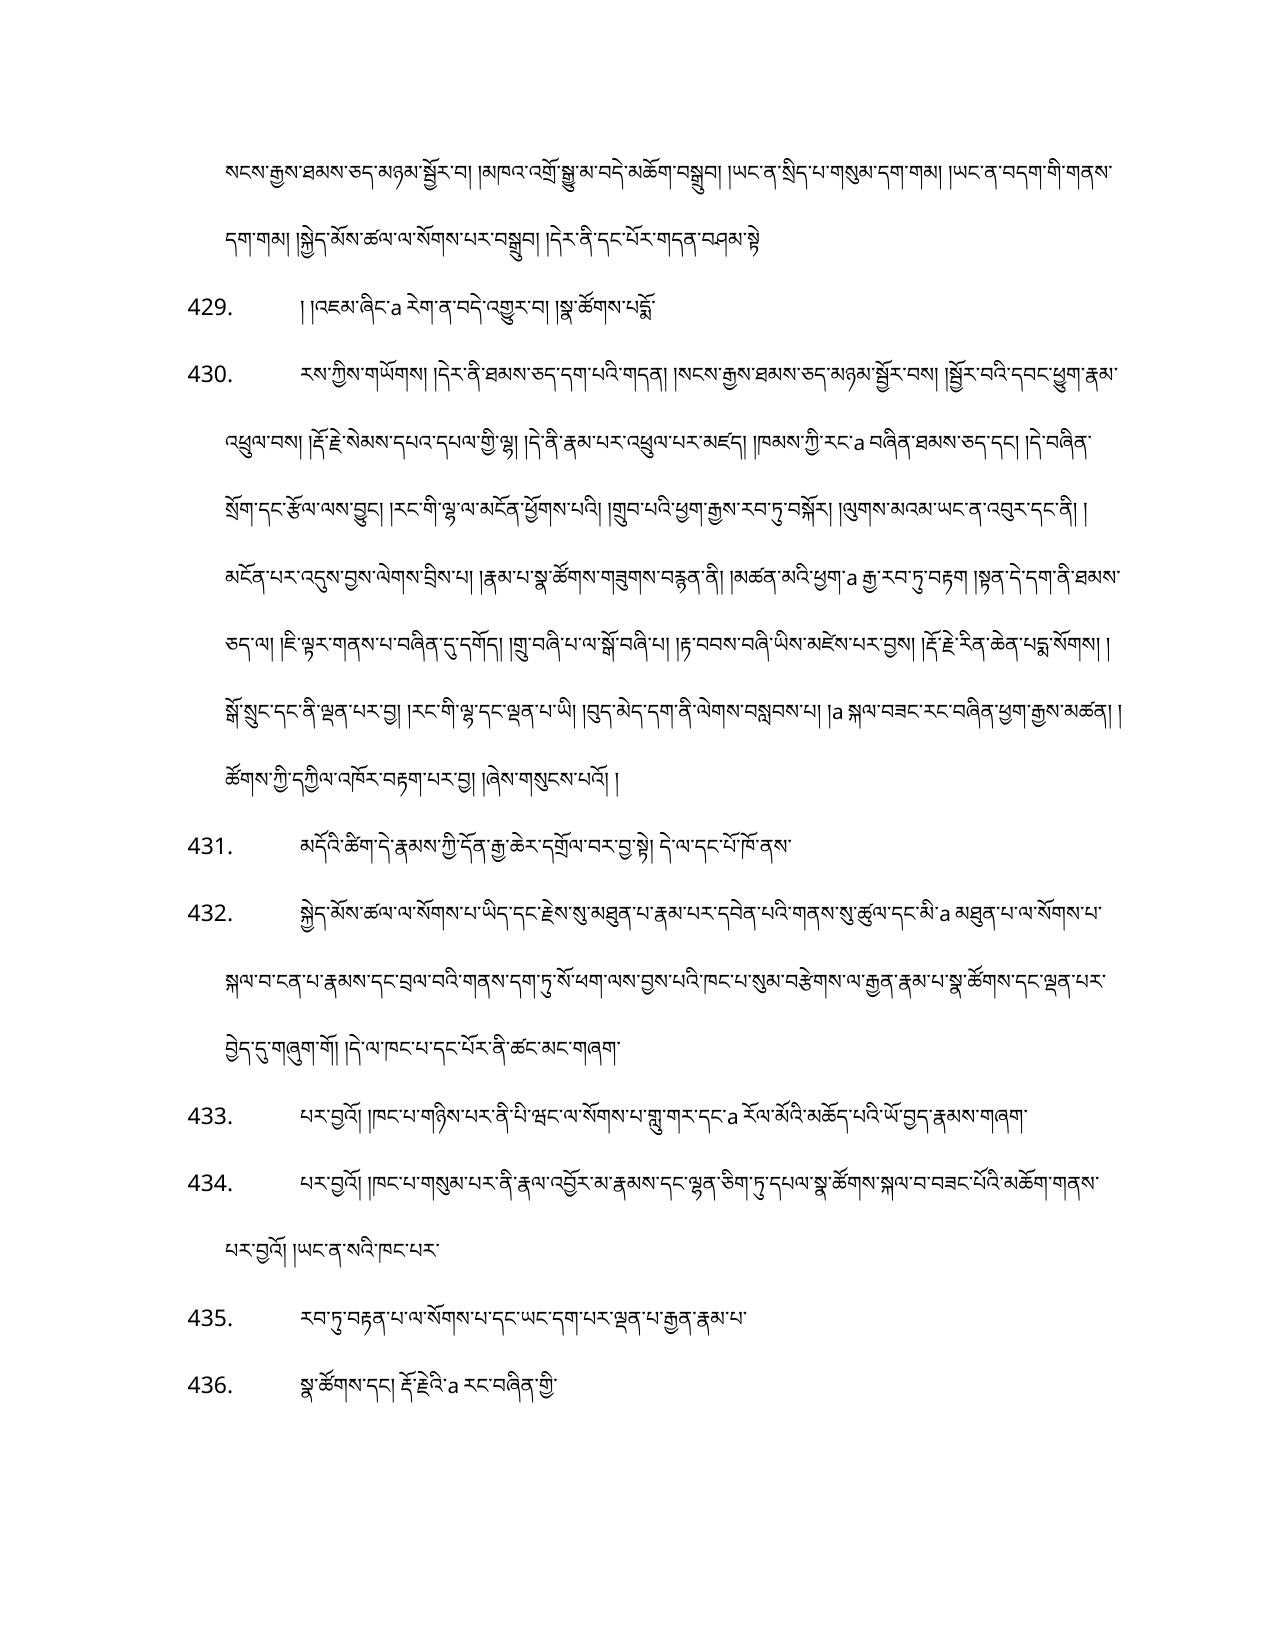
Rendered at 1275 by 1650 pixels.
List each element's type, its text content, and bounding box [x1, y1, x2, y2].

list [187, 150, 1125, 276]
list སྐྱེད་མོས་ཚལ་ལ་སོགས་པ་ཡིད་དང་རྗེས་སུ་མཐུན་པ་རྣམ་པར་དབེན་པའི་གནས་སུ་ཚུལ་དང་མི་aམཐུན་པ་ལ་སོགས་པ་སྐལ་བ་ངན་པ་རྣམས་དང་བྲལ་བའི་གནས་དག་ཏུ་སོ་ཕག་ལས་བྱས་པའི་ཁང་པ་སུམ་བརྩེགས་ལ་རྒྱན་རྣམ་པ་སྣ་ཚོགས་དང་ལྡན་པར་བྱེད་དུ་གཞུག་གོ། །དེ་ལ་ཁང་པ་དང་པོར་ནི་ཚང་མང་གཞག་ [187, 891, 1125, 1085]
list རབ་ཏུ་བརྟན་པ་ལ་སོགས་པ་དང་ཡང་དག་པར་ལྡན་པ་རྒྱན་རྣམ་པ་ [187, 1296, 1125, 1354]
list ། །འཇམ་ཞིང་aརེག་ན་བདེ་འགྱུར་བ། །སྣ་ཚོགས་པདྨོ་ [187, 285, 1125, 343]
list རས་ཀྱིས་གཡོགས། །དེར་ནི་ཐམས་ཅད་དག་པའི་གདན། །སངས་རྒྱས་ཐམས་ཅད་མཉམ་སྦྱོར་བས། །སྦྱོར་བའི་དབང་ཕྱུག་རྣམ་འཕྲུལ་བས། །རྡོ་རྗེ་སེམས་དཔའ་དཔལ་གྱི་ལྷ། །དེ་ནི་རྣམ་པར་འཕྲུལ་པར་མཛད། །ཁམས་ཀྱི་རང་aབཞིན་ཐམས་ཅད་དང། །དེ་བཞིན་སྲོག་དང་རྩོལ་ལས་བྱུང། །རང་གི་ལྷ་ལ་མངོན་ཕྱོགས་པའི། །གྲུབ་པའི་ཕྱག་རྒྱས་རབ་ཏུ་བསྐོར། །ལུགས་མའམ་ཡང་ན་འབུར་དང་ནི། །མངོན་པར་འདུས་བྱས་ལེགས་བྲིས་པ། །རྣམ་པ་སྣ་ཚོགས་གཟུགས་བརྙན་ནི། །མཚན་མའི་ཕྱག་aརྒྱ་རབ་ཏུ་བརྟག །སྟན་དེ་དག་ནི་ཐམས་ཅད་ལ། །ཇི་ལྟར་གནས་པ་བཞིན་དུ་དགོད། །གྲུ་བཞི་པ་ལ་སྒོ་བཞི་པ། །རྟ་བབས་བཞི་ཡིས་མཛེས་པར་བྱས། །རྡོ་རྗེ་རིན་ཆེན་པདྨ་སོགས། །སྒོ་སྲུང་དང་ནི་ལྡན་པར་བྱ། །རང་གི་ལྷ་དང་ལྡན་པ་ཡི། །བུད་མེད་དག་ནི་ལེགས་བསླབས་པ། །aསྐལ་བཟང་རང་བཞིན་ཕྱག་རྒྱས་མཚན། །ཚོགས་ཀྱི་དཀྱིལ་འཁོར་བརྟག་པར་བྱ། །ཞེས་གསུངས་པའོ། ། [187, 352, 1125, 815]
list པར་བྱའོ། །ཁང་པ་གསུམ་པར་ནི་རྣལ་འབྱོར་མ་རྣམས་དང་ལྷན་ཅིག་ཏུ་དཔལ་སྣ་ཚོགས་སྐལ་བ་བཟང་པོའི་མཆོག་གནས་པར་བྱའོ། །ཡང་ན་སའི་ཁང་པར་ [187, 1161, 1125, 1287]
list པར་བྱའོ། །ཁང་པ་གཉིས་པར་ནི་པི་ཝང་ལ་སོགས་པ་གླུ་གར་དང་aརོལ་མོའི་མཆོད་པའི་ཡོ་བྱད་རྣམས་གཞག་ [187, 1093, 1125, 1152]
list སྣ་ཚོགས་དང། རྡོ་རྗེའི་aརང་བཞིན་གྱི་ [187, 1363, 1125, 1422]
list མདོའི་ཚིག་དེ་རྣམས་ཀྱི་དོན་རྒྱ་ཆེར་དགྲོལ་བར་བྱ་སྟེ། དེ་ལ་དང་པོ་ཁོ་ནས་ [187, 824, 1125, 883]
